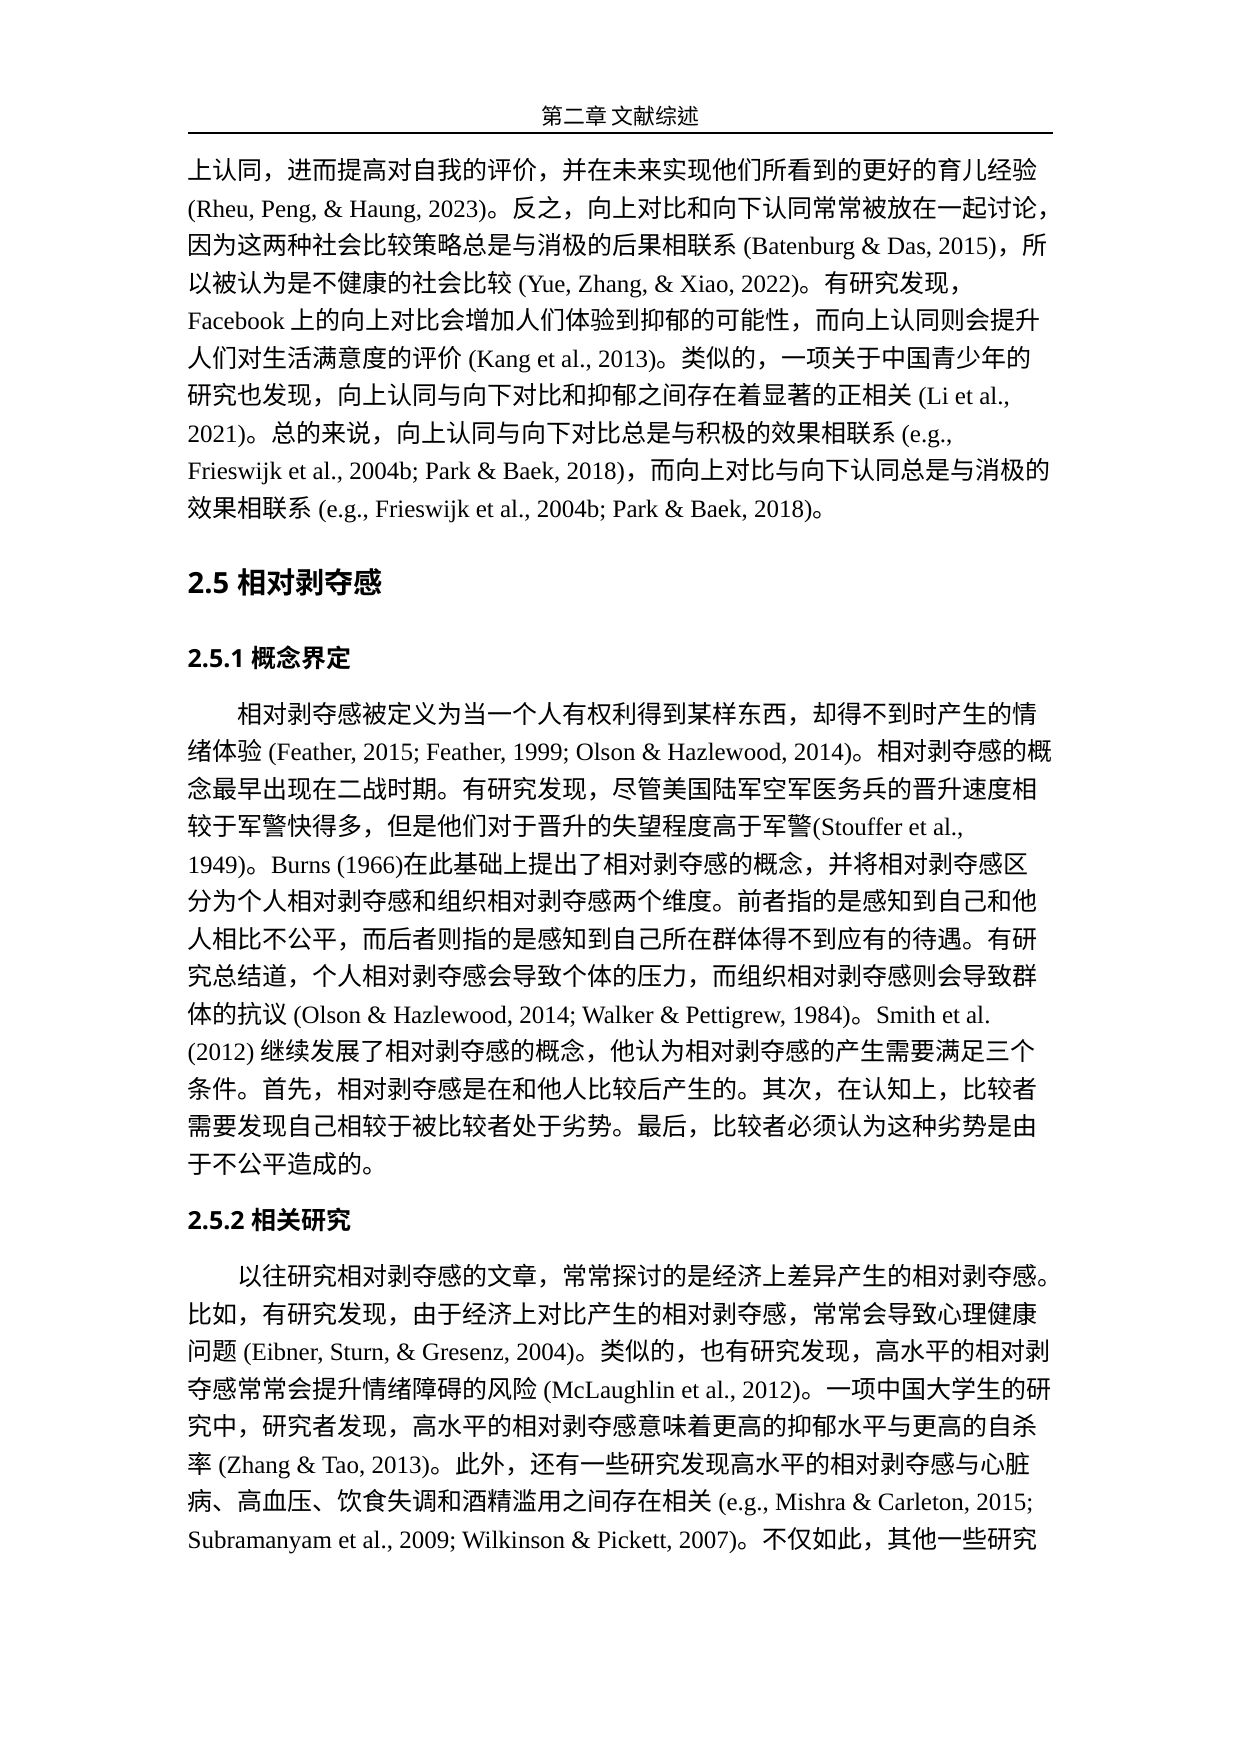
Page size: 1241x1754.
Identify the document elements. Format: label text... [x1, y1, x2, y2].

text 相对剥夺感被定义为当一个人有权利得到某样东西，却得不到时产生的情绪体验 (Feather, 2015; Feather, 1999; Olson & Hazlewood, 2014)。相对剥夺感的概念最早出现在二战时期。有研究发现，尽管美国陆军空军医务兵的晋升速度相较于军警快得多，但是他们对于晋升的失望程度高于军警(Stouffer et al., 1949)。Burns (1966)在此基础上提出了相对剥夺感的概念，并将相对剥夺感区分为个人相对剥夺感和组织相对剥夺感两个维度。前者指的是感知到自己和他人相比不公平，而后者则指的是感知到自己所在群体得不到应有的待遇。有研究总结道，个人相对剥夺感会导致个体的压力，而组织相对剥夺感则会导致群体的抗议 (Olson & Hazlewood, 2014; Walker & Pettigrew, 1984)。Smith et al. (2012) 继续发展了相对剥夺感的概念，他认为相对剥夺感的产生需要满足三个条件。首先，相对剥夺感是在和他人比较后产生的。其次，在认知上，比较者需要发现自己相较于被比较者处于劣势。最后，比较者必须认为这种劣势是由于不公平造成的。 [187, 694, 1053, 1181]
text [187, 150, 1053, 525]
subtitle 2.5.1 概念界定 [187, 637, 1053, 675]
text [187, 1256, 1053, 1556]
subtitle 2.5.2 相关研究 [187, 1200, 1053, 1237]
subtitle 2.5 相对剥夺感 [187, 544, 1053, 619]
